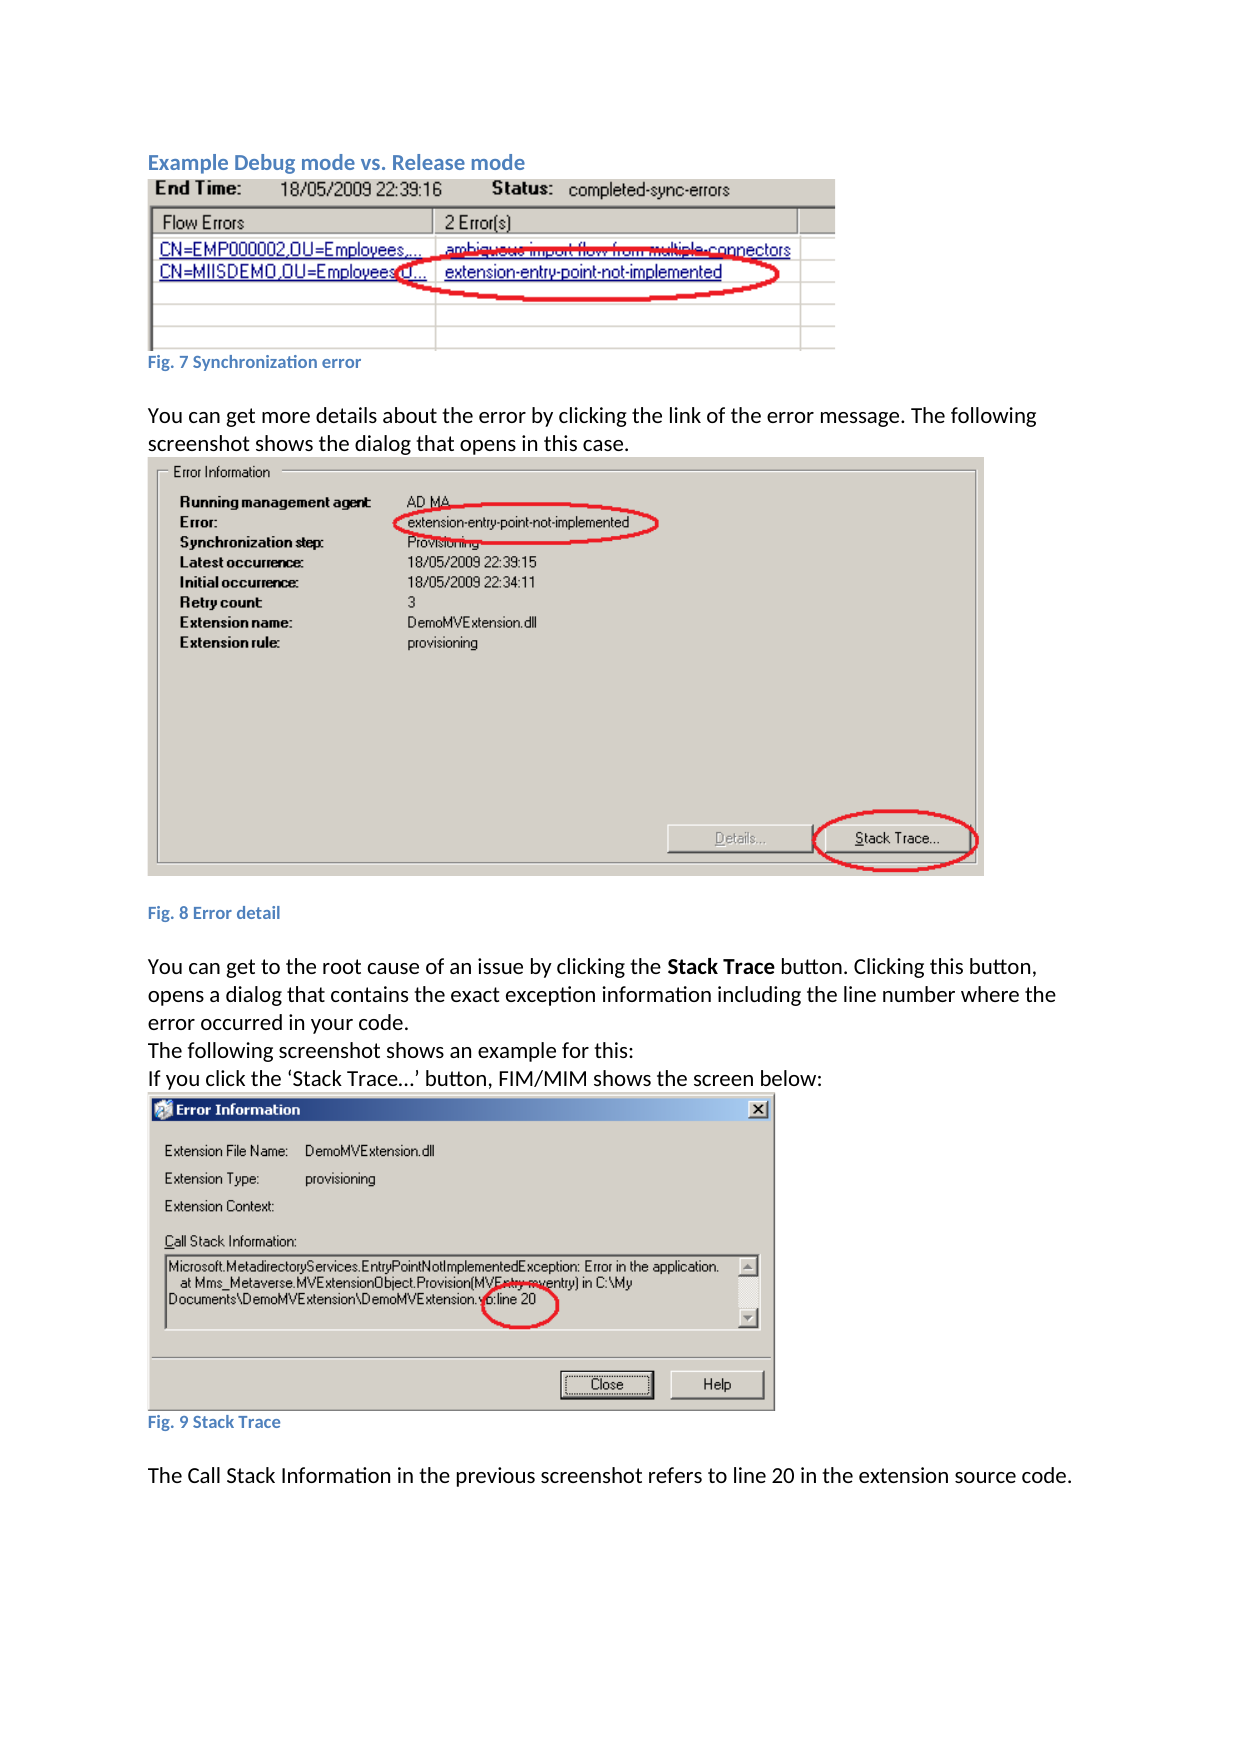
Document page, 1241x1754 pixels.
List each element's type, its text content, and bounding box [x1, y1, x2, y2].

text Fig. 8 Error detail [148, 901, 1093, 924]
text The following screenshot shows an example for this: [148, 1036, 1093, 1064]
text The Call Stack Information in the previous screenshot refers to line 20 in the extension source code. [148, 1462, 1093, 1490]
text You can get more details about the error by clicking the link of the error message. The following screenshot shows the dialog that opens in this case. [148, 401, 1093, 457]
text You can get to the root cause of an issue by clicking the Stack Trace button. Clicking this button, opens a dialog that contains the exact exception information including the line number where the error occurred in your code. [148, 952, 1093, 1036]
text Fig. 9 Stack Trace [148, 1411, 1093, 1434]
text Fig. 7 Synchronization error [148, 350, 1093, 373]
subtitle Example Debug mode vs. Release mode [148, 148, 1093, 176]
picture [147, 457, 984, 876]
picture [147, 179, 835, 351]
text If you click the ‘Stack Trace…’ button, FIM/MIM shows the screen below: [148, 1064, 1093, 1092]
picture [147, 1092, 775, 1411]
